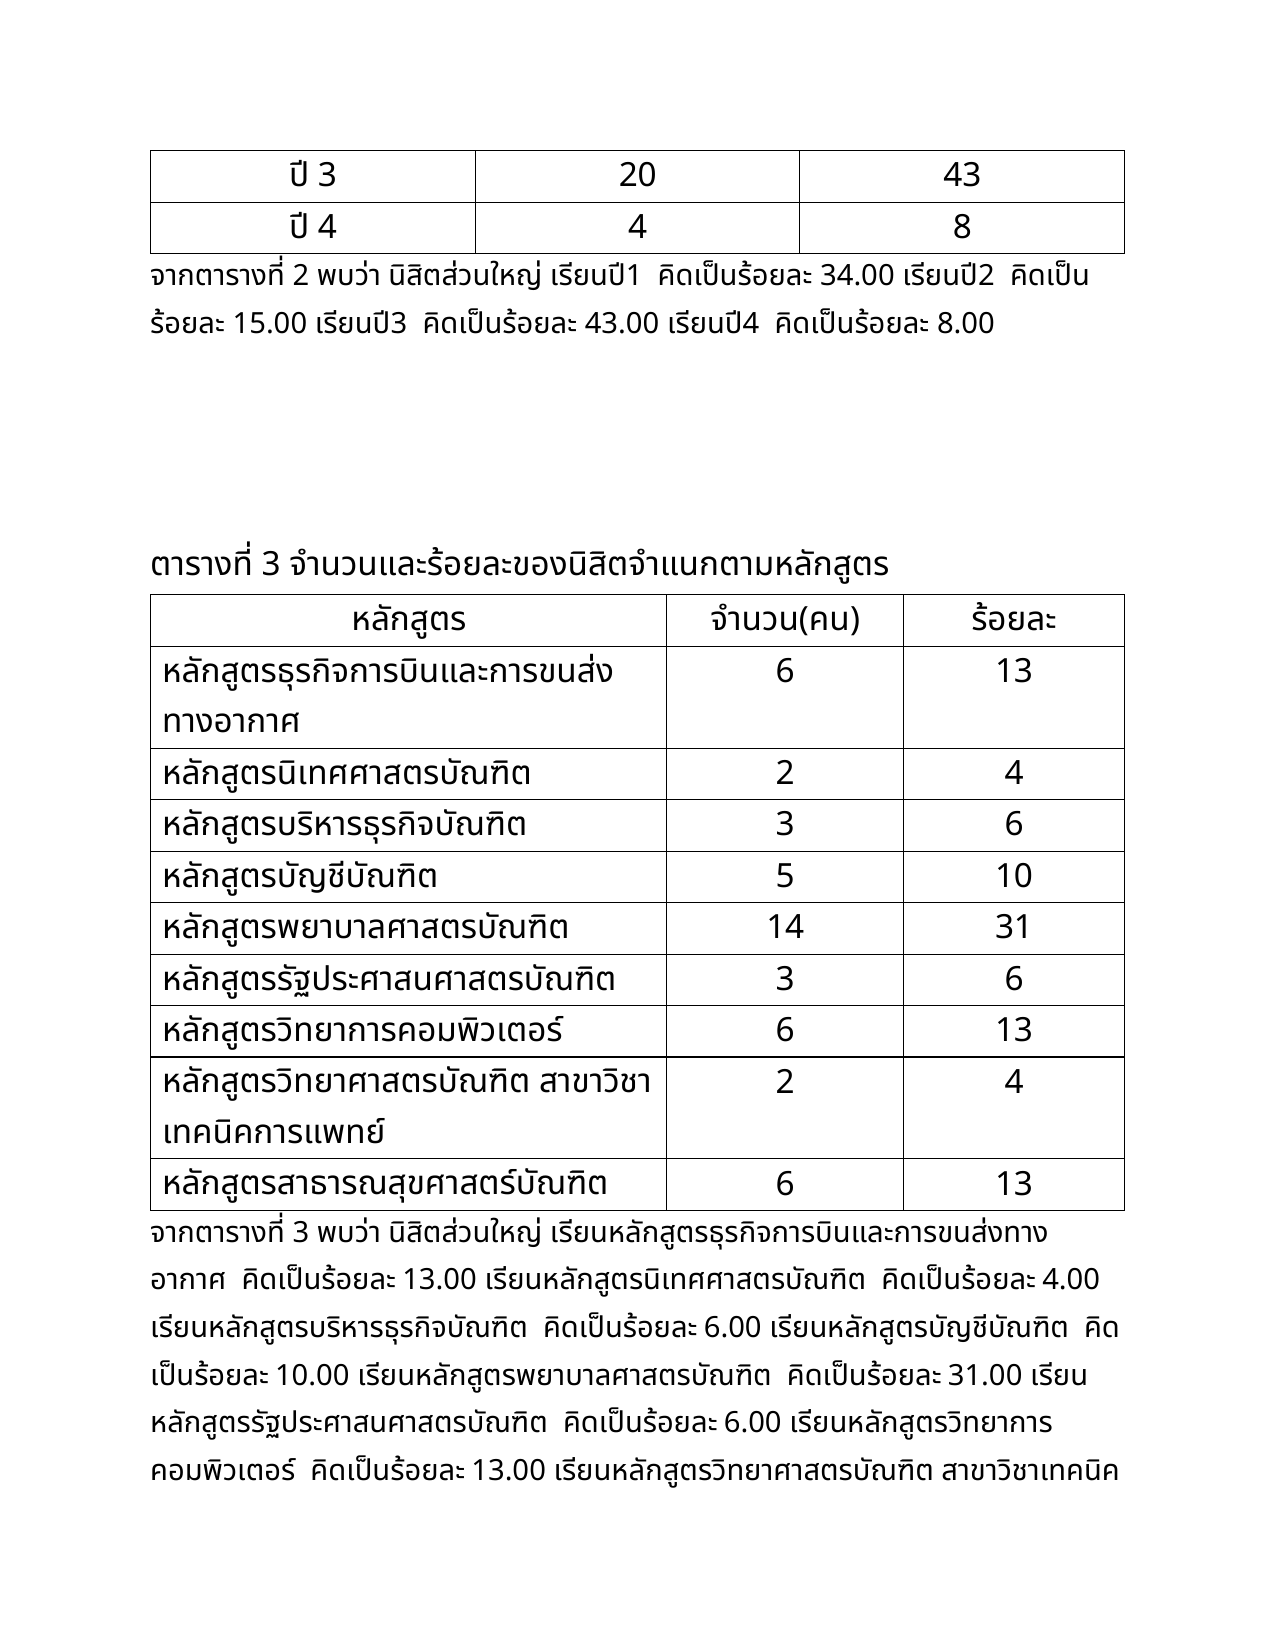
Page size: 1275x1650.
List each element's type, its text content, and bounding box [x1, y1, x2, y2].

table_cell หลักสูตรบัญชีบัณฑิต [151, 852, 666, 902]
table_cell 4 [904, 1058, 1124, 1158]
table_header หลักสูตร [151, 595, 666, 646]
table_header ร้อยละ [904, 595, 1124, 646]
table_cell 14 [667, 903, 903, 953]
table_cell หลักสูตรนิเทศศาสตรบัณฑิต [151, 749, 666, 799]
table_cell 2 [667, 749, 903, 799]
table_cell 13 [904, 1159, 1124, 1210]
table_cell ปี 4 [151, 203, 475, 253]
table_cell 4 [476, 203, 799, 253]
table_cell 5 [667, 852, 903, 902]
table_cell 3 [667, 955, 903, 1005]
table_cell 13 [904, 647, 1124, 748]
table_cell หลักสูตรวิทยาศาสตรบัณฑิต สาขาวิชาเทคนิคการแพทย์ [151, 1058, 666, 1158]
table_cell 6 [667, 647, 903, 748]
table_cell 20 [476, 151, 799, 202]
table_cell 6 [667, 1159, 903, 1210]
table_cell 6 [904, 955, 1124, 1005]
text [150, 1211, 1125, 1494]
table_cell หลักสูตรธุรกิจการบินและการขนส่งทางอากาศ [151, 647, 666, 748]
table_cell หลักสูตรสาธารณสุขศาสตร์บัณฑิต [151, 1159, 666, 1210]
text จากตารางที่ 2 พบว่า นิสิตส่วนใหญ่ เรียนปี1 คิดเป็นร้อยละ 34.00 เรียนปี2 คิดเป็นร้อยละ 15.00 เรียนปี3 คิดเป็นร้อยละ 43.00 เรียนปี4 คิดเป็นร้อยละ 8.00 [150, 254, 1125, 346]
table_cell 3 [667, 800, 903, 851]
text ตารางที่ 3 จำนวนและร้อยละของนิสิตจำแนกตามหลักสูตร [150, 539, 1125, 590]
table_cell หลักสูตรวิทยาการคอมพิวเตอร์ [151, 1006, 666, 1056]
table_cell 31 [904, 903, 1124, 953]
table_cell 2 [667, 1058, 903, 1158]
table_cell 6 [667, 1006, 903, 1056]
table_cell 10 [904, 852, 1124, 902]
table_cell หลักสูตรบริหารธุรกิจบัณฑิต [151, 800, 666, 851]
table_header จำนวน(คน) [667, 595, 903, 646]
table_cell 13 [904, 1006, 1124, 1056]
table_cell ปี 3 [151, 151, 475, 202]
table_cell 43 [800, 151, 1124, 202]
table_cell 8 [800, 203, 1124, 253]
table_cell หลักสูตรรัฐประศาสนศาสตรบัณฑิต [151, 955, 666, 1005]
table_cell 6 [904, 800, 1124, 851]
table_cell 4 [904, 749, 1124, 799]
table_cell หลักสูตรพยาบาลศาสตรบัณฑิต [151, 903, 666, 953]
